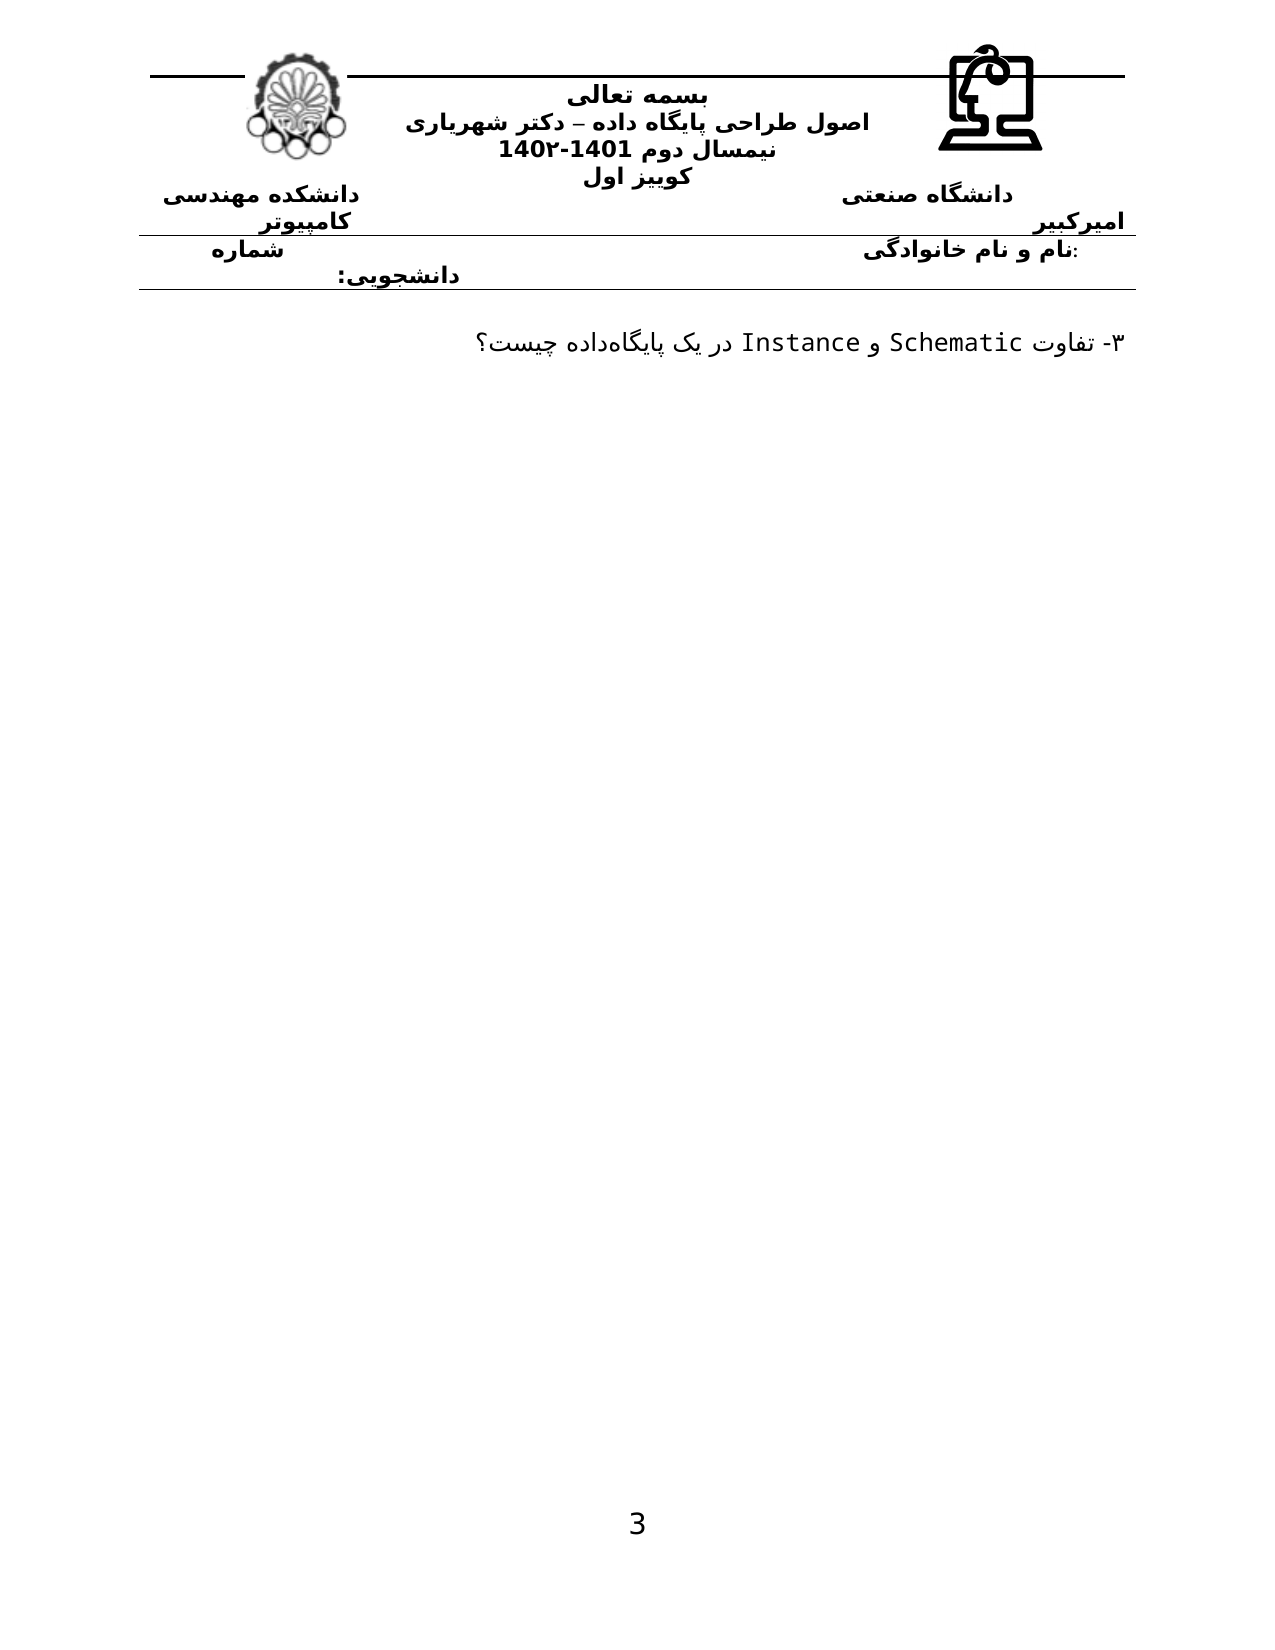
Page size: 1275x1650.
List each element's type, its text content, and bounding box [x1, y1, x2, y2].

picture [935, 43, 1047, 75]
picture [935, 78, 1047, 156]
text ۳- تفاوت Schematic و Instance در یک پایگاه‌داده چیست؟ [150, 324, 1125, 358]
